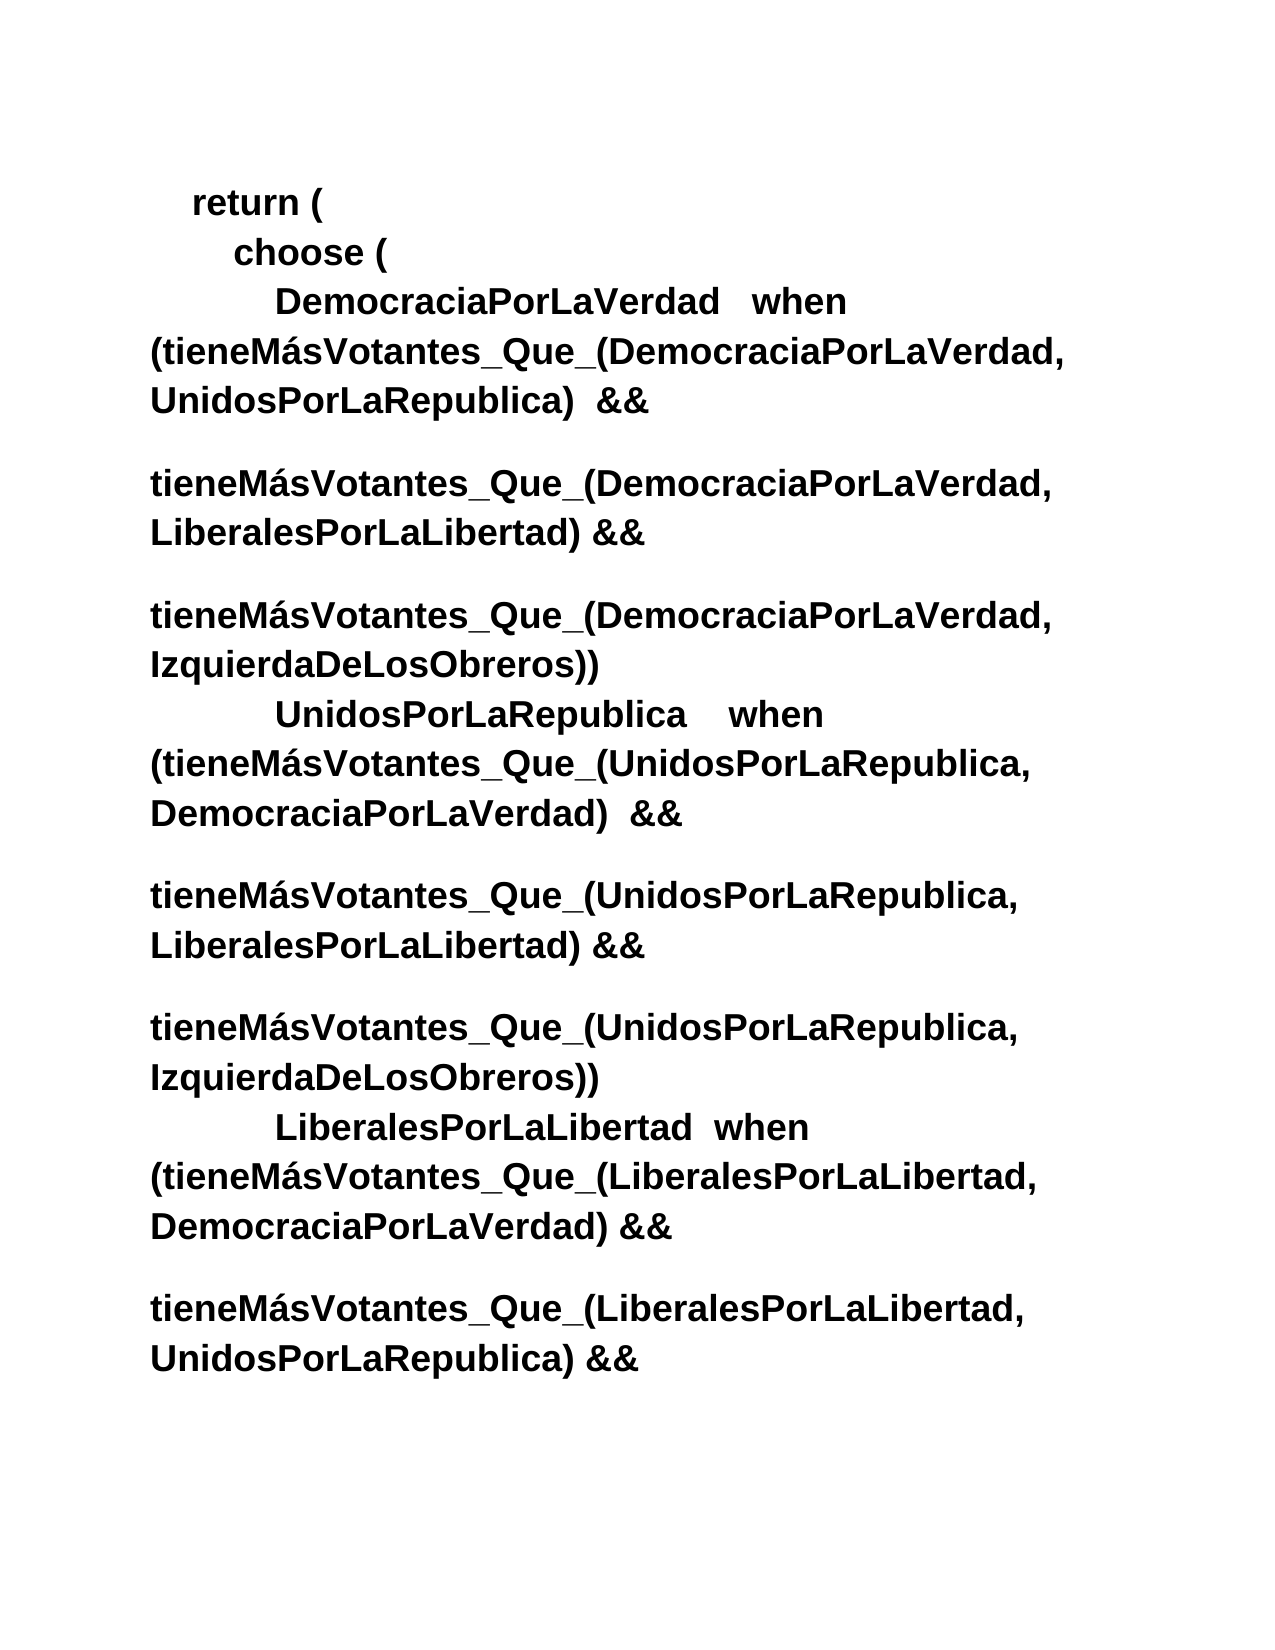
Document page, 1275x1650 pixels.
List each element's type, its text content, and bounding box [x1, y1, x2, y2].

text choose ( [150, 230, 1125, 273]
text tieneMásVotantes_Que_(DemocraciaPorLaVerdad, LiberalesPorLaLibertad) && [150, 428, 1125, 554]
text LiberalesPorLaLibertad when (tieneMásVotantes_Que_(LiberalesPorLaLibertad, DemocraciaPorLaVerdad) && [150, 1105, 1125, 1247]
text UnidosPorLaRepublica when (tieneMásVotantes_Que_(UnidosPorLaRepublica, DemocraciaPorLaVerdad) && [150, 692, 1125, 834]
text tieneMásVotantes_Que_(DemocraciaPorLaVerdad, IzquierdaDeLosObreros)) [150, 560, 1125, 686]
text return ( [150, 180, 1125, 223]
text tieneMásVotantes_Que_(LiberalesPorLaLibertad, UnidosPorLaRepublica) && [150, 1253, 1125, 1379]
text DemocraciaPorLaVerdad when (tieneMásVotantes_Que_(DemocraciaPorLaVerdad, UnidosPorLaRepublica) && [150, 279, 1125, 422]
text tieneMásVotantes_Que_(UnidosPorLaRepublica, LiberalesPorLaLibertad) && [150, 841, 1125, 966]
text tieneMásVotantes_Que_(UnidosPorLaRepublica, IzquierdaDeLosObreros)) [150, 973, 1125, 1098]
